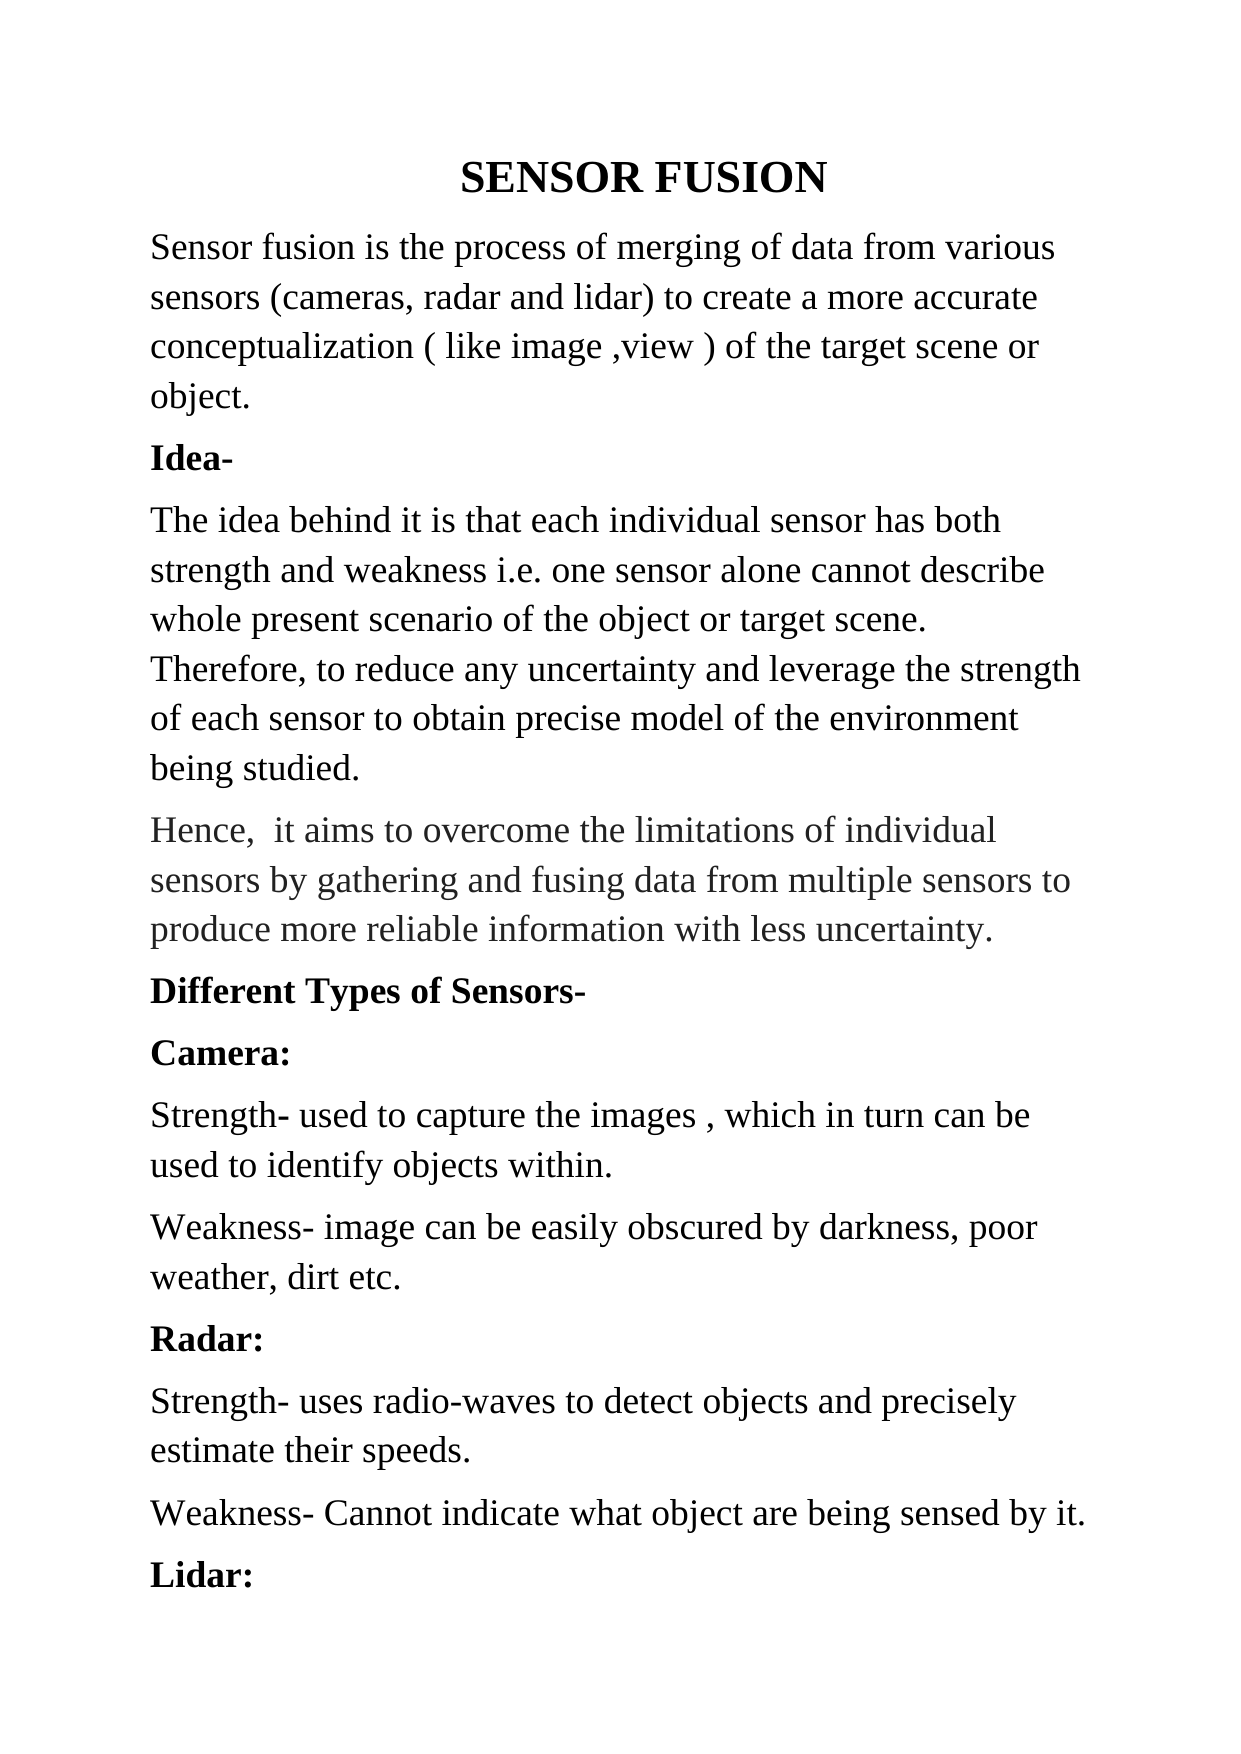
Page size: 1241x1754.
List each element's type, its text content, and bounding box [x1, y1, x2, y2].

text SENSOR FUSION [150, 150, 1090, 203]
text Weakness- Cannot indicate what object are being sensed by it. [150, 1490, 1090, 1533]
text Strength- used to capture the images , which in turn can be used to identify objects within. [150, 1093, 1090, 1186]
text The idea behind it is that each individual sensor has both strength and weakness i.e. one sensor alone cannot describe whole present scenario of the object or target scene. Therefore, to reduce any uncertainty and leverage the strength of each sensor to obtain precise model of the environment being studied. [150, 497, 1090, 788]
text Strength- uses radio-waves to detect objects and precisely estimate their speeds. [150, 1378, 1090, 1471]
text Camera: [150, 1031, 1090, 1074]
text Radar: [150, 1316, 1090, 1359]
text Weakness- image can be easily obscured by darkness, poor weather, dirt etc. [150, 1204, 1090, 1297]
text Idea- [150, 435, 1090, 478]
text Sensor fusion is the process of merging of data from various sensors (cameras, radar and lidar) to create a more accurate conceptualization ( like image ,view ) of the target scene or object. [150, 224, 1090, 416]
text Different Types of Sensors- [150, 969, 1090, 1012]
text Lidar: [150, 1552, 1090, 1595]
text Hence, it aims to overcome the limitations of individual sensors by gathering and fusing data from multiple sensors to produce more reliable information with less uncertainty. [150, 807, 1090, 950]
